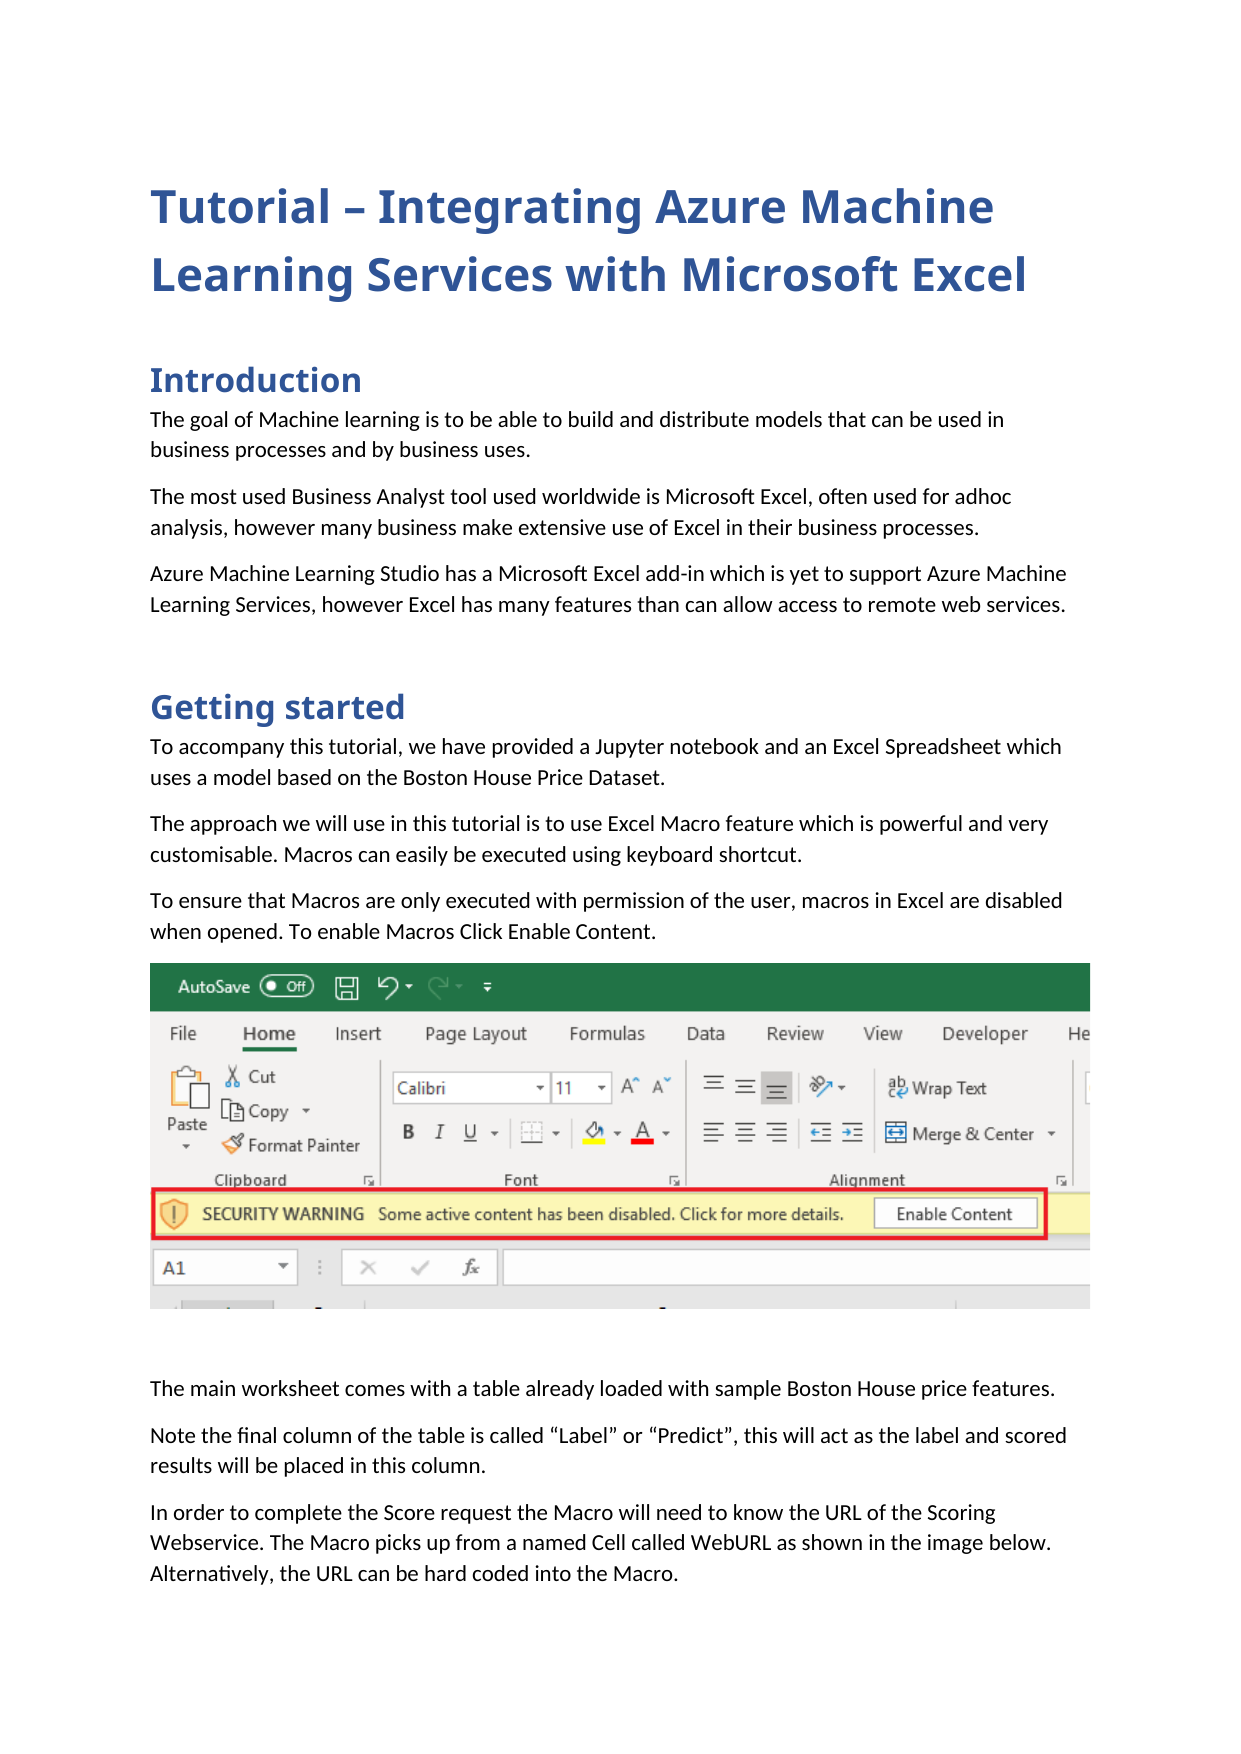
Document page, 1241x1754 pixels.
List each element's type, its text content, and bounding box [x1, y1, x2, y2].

text The approach we will use in this tutorial is to use Excel Macro feature which is powerful and very customisable. Macros can easily be executed using keyboard shortcut. [150, 809, 1090, 868]
text The goal of Machine learning is to be able to build and distribute models that can be used in business processes and by business uses. [150, 405, 1090, 464]
picture [150, 963, 1091, 1309]
text The main worksheet comes with a table already loaded with sample Boston House price features. [150, 1374, 1090, 1402]
text Azure Machine Learning Studio has a Microsoft Excel add-in which is yet to support Azure Machine Learning Services, however Excel has many features than can allow access to remote web services. [150, 559, 1090, 618]
text The most used Business Analyst tool used worldwide is Microsoft Excel, often used for adhoc analysis, however many business make extensive use of Excel in their business processes. [150, 482, 1090, 541]
text Note the final column of the table is called “Label” or “Predict”, this will act as the label and scored results will be placed in this column. [150, 1421, 1090, 1479]
subtitle Tutorial – Integrating Azure Machine Learning Services with Microsoft Excel [150, 175, 1090, 305]
text To accompany this tutorial, we have provided a Jupyter notebook and an Excel Spreadsheet which uses a model based on the Boston House Price Dataset. [150, 732, 1090, 791]
text To ensure that Macros are only executed with permission of the user, macros in Excel are disabled when opened. To enable Macros Click Enable Content. [150, 887, 1090, 945]
subtitle Introduction [150, 356, 1090, 402]
text In order to complete the Score request the Macro will need to know the URL of the Scoring Webservice. The Macro picks up from a named Cell called WebURL as shown in the image below. Alternatively, the URL can be hard coded into the Macro. [150, 1498, 1090, 1587]
subtitle Getting started [150, 683, 1090, 729]
